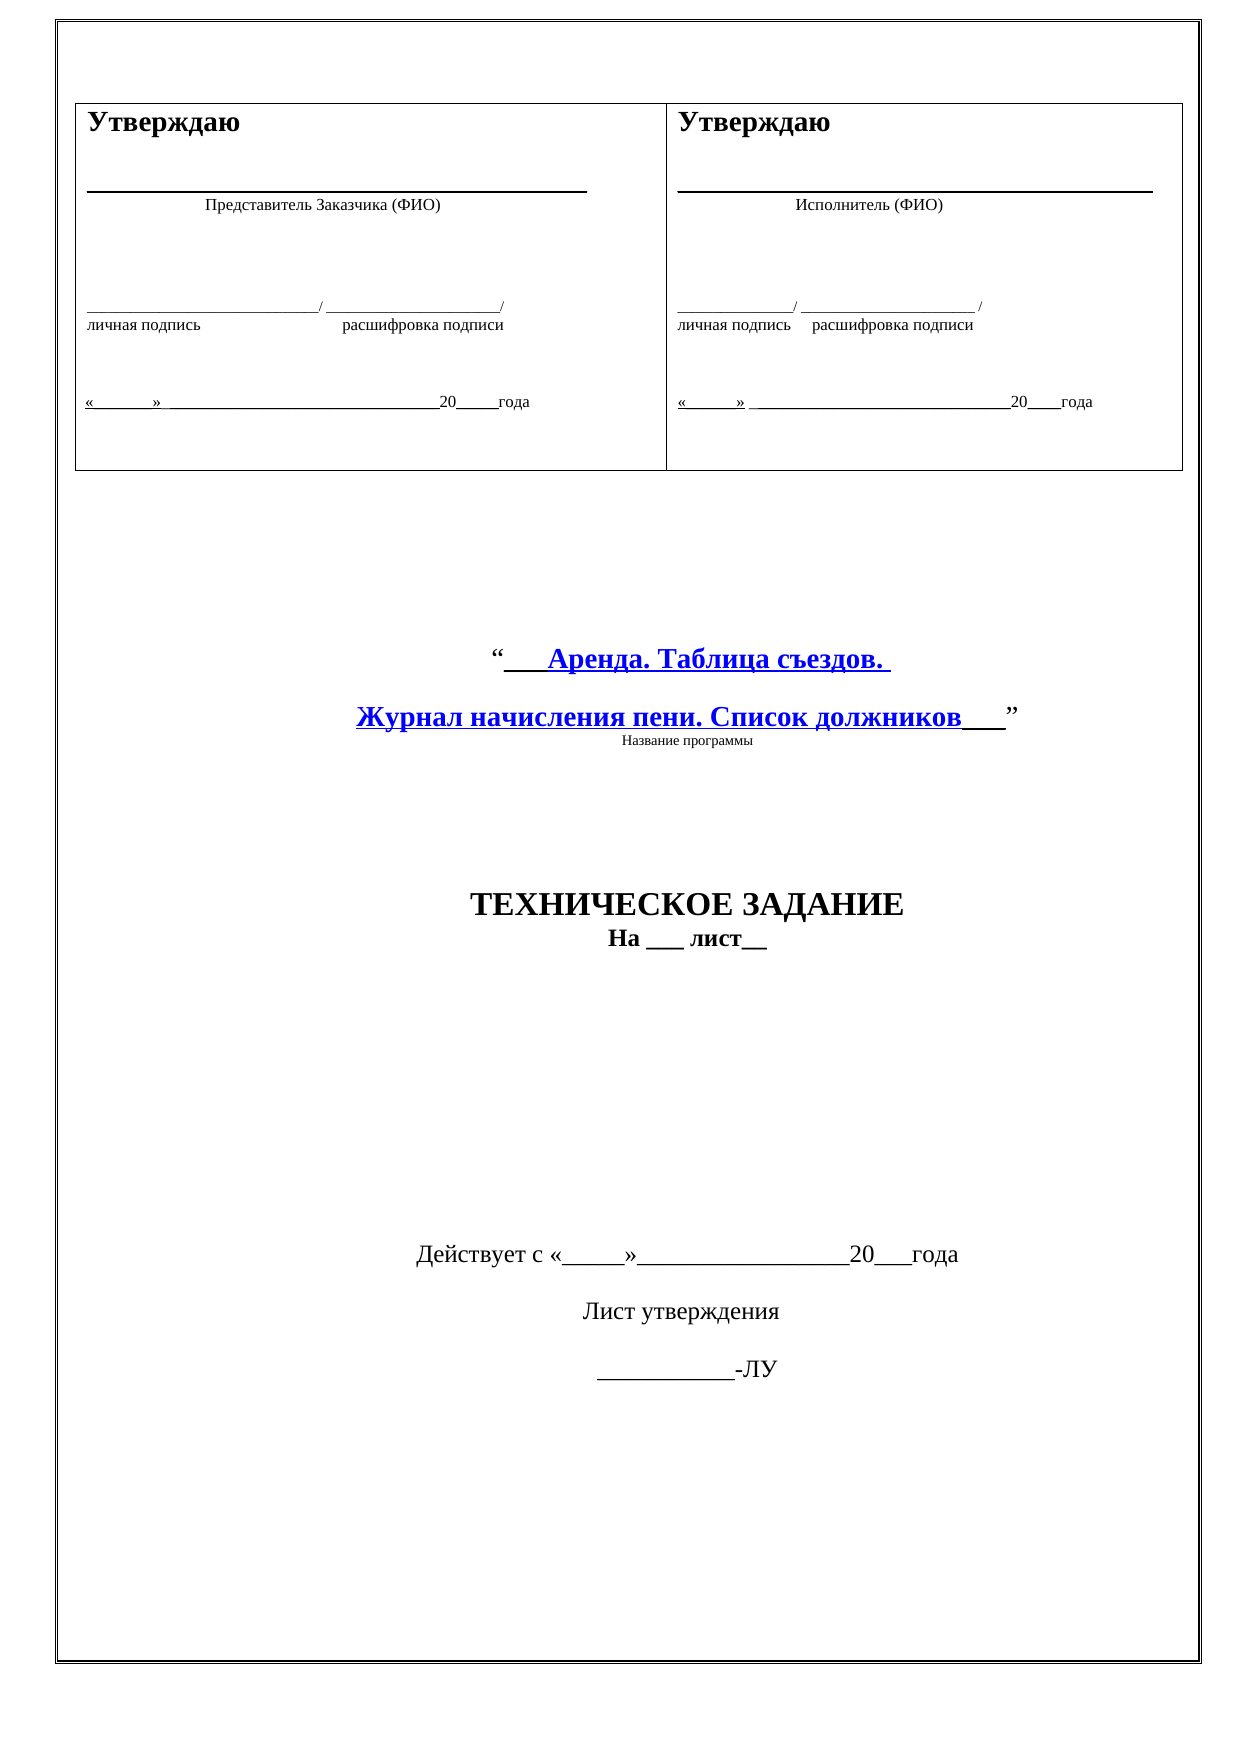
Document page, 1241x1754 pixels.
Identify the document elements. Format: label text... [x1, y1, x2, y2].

table_header “___Аренда. Таблица съездов. Журнал начисления пени. Список должников___” Название программы ТЕХНИЧЕСКОЕ ЗАДАНИЕ На ___ лист__ Действует с «_____»_________________20___года Лист утверждения ___________-ЛУ [58, 22, 1198, 1660]
